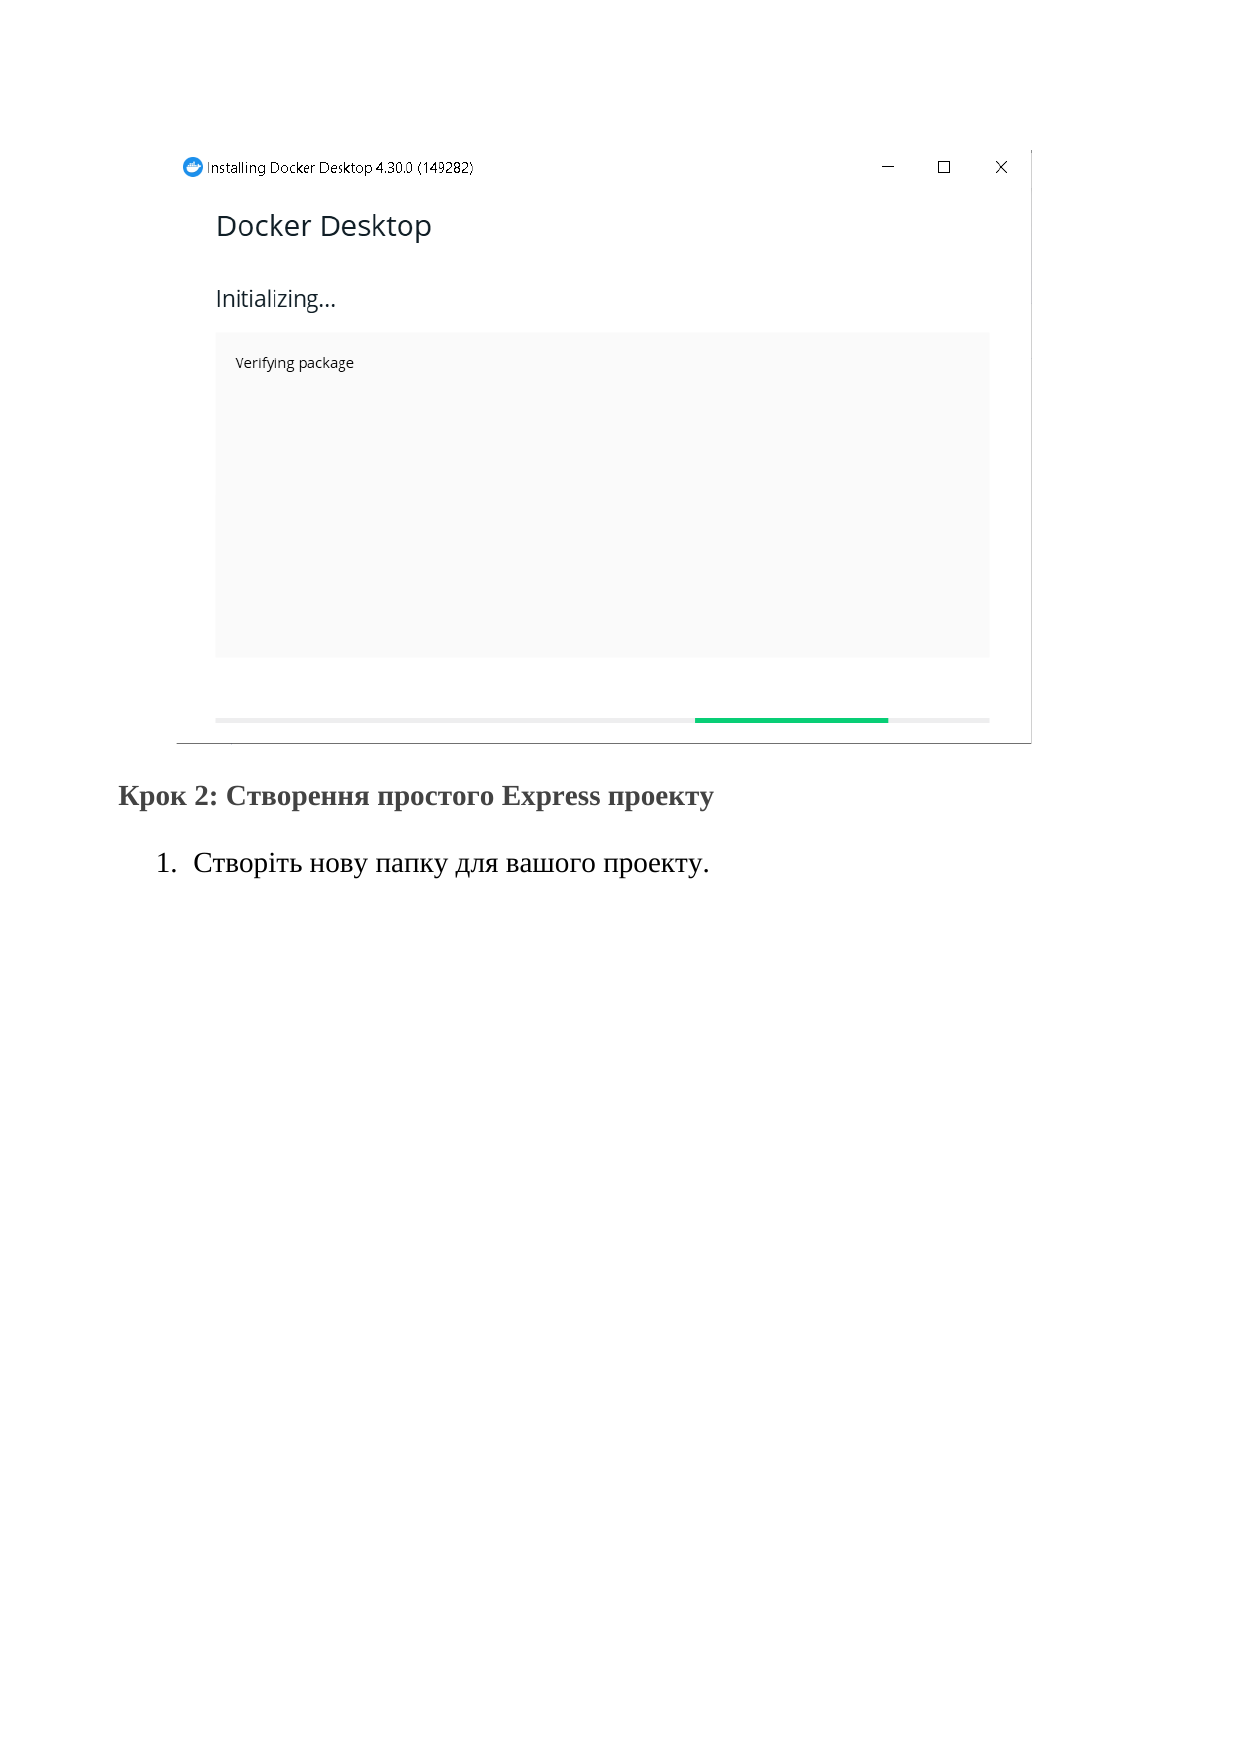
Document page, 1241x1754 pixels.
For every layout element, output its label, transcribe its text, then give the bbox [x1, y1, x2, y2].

picture [176, 150, 1032, 745]
list Створіть нову папку для вашого проекту. [156, 845, 1090, 879]
subtitle Крок 2: Створення простого Express проекту [118, 778, 1090, 811]
